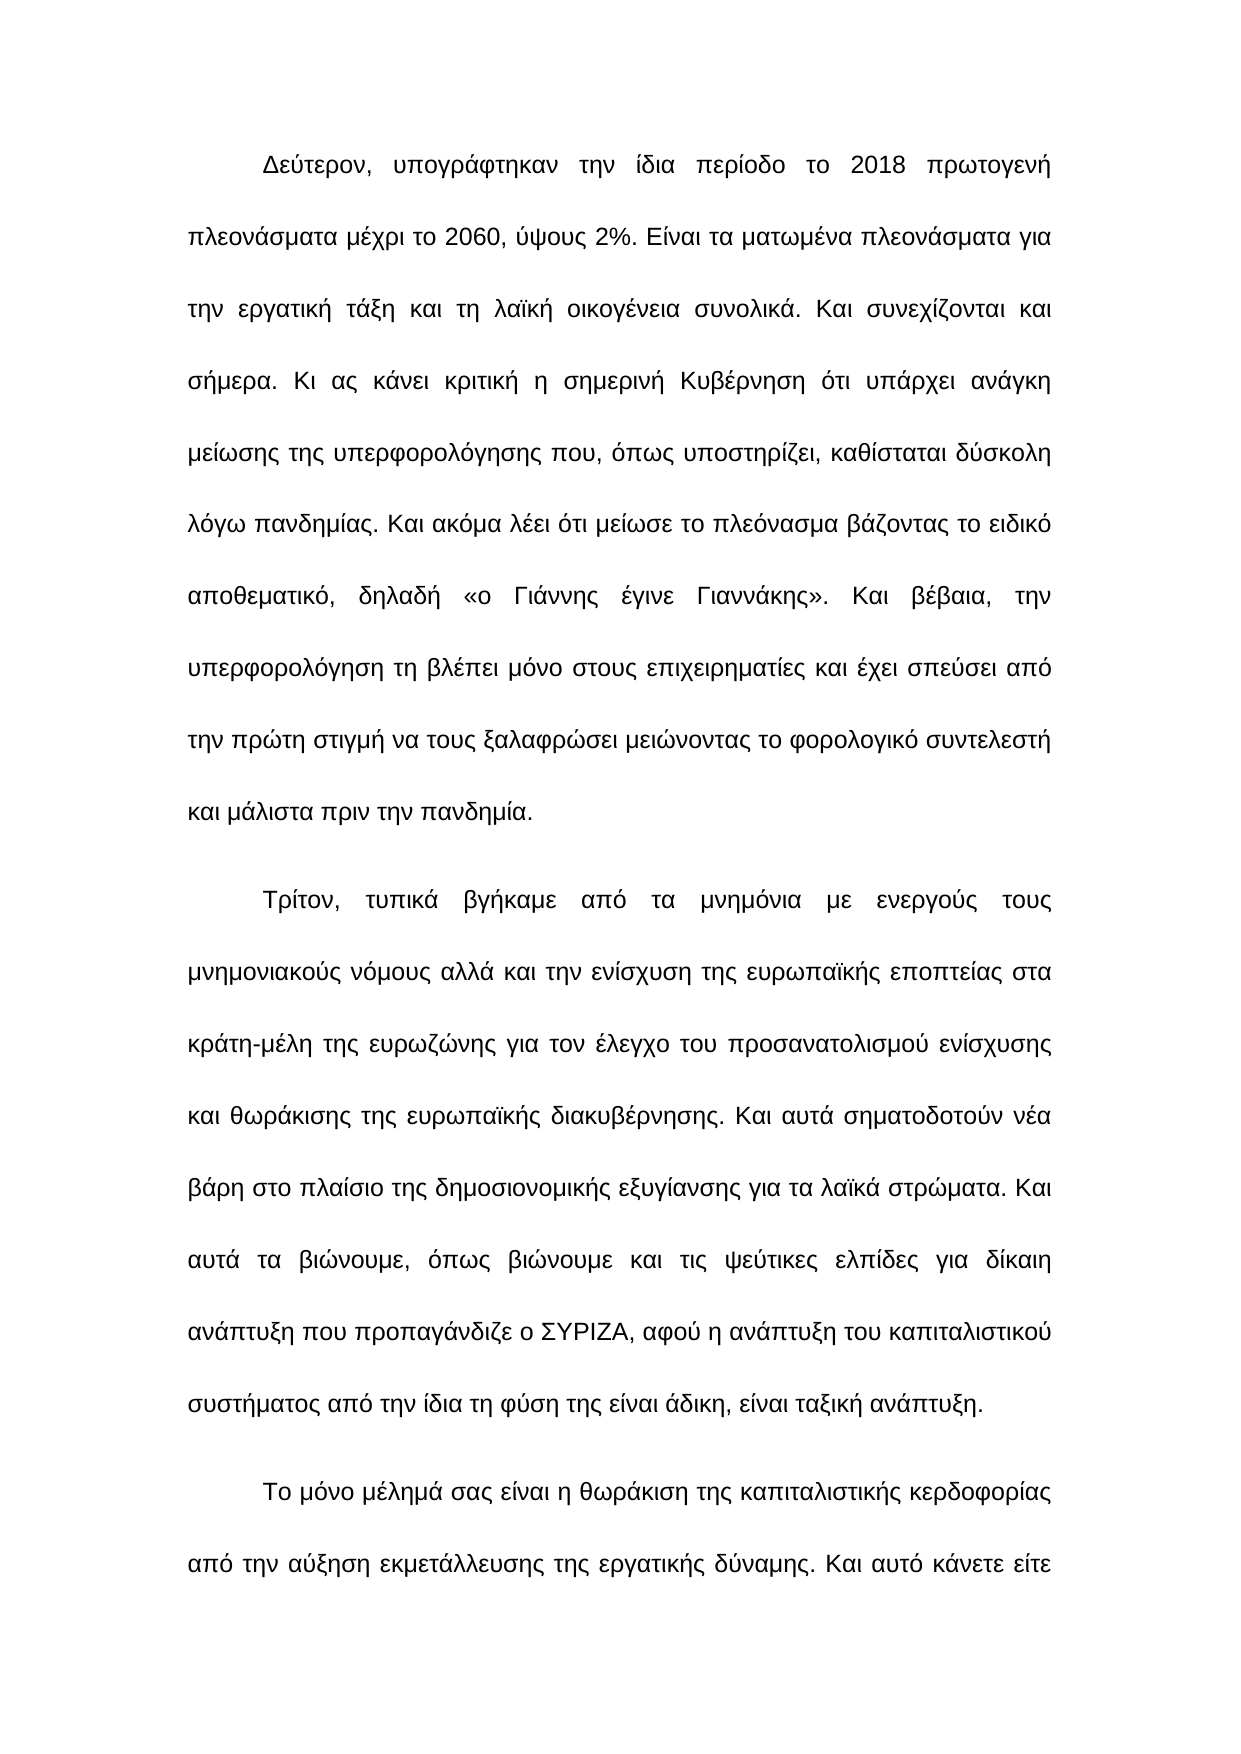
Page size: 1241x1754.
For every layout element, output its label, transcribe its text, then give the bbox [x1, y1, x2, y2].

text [187, 1477, 1053, 1578]
text Τρίτον, τυπικά βγήκαμε από τα μνημόνια με ενεργούς τους μνημονιακούς νόμους αλλά και την ενίσχυση της ευρωπαϊκής εποπτείας στα κράτη-μέλη της ευρωζώνης για τον έλεγχο του προσανατολισμού ενίσχυσης και θωράκισης της ευρωπαϊκής διακυβέρνησης. Και αυτά σηματοδοτούν νέα βάρη στο πλαίσιο της δημοσιονομικής εξυγίανσης για τα λαϊκά στρώματα. Και αυτά τα βιώνουμε, όπως βιώνουμε και τις ψεύτικες ελπίδες για δίκαιη ανάπτυξη που προπαγάνδιζε ο ΣΥΡΙΖΑ, αφού η ανάπτυξη του καπιταλιστικού συστήματος από την ίδια τη φύση της είναι άδικη, είναι ταξική ανάπτυξη. [187, 885, 1053, 1417]
text Δεύτερον, υπογράφτηκαν την ίδια περίοδο το 2018 πρωτογενή πλεονάσματα μέχρι το 2060, ύψους 2%. Είναι τα ματωμένα πλεονάσματα για την εργατική τάξη και τη λαϊκή οικογένεια συνολικά. Και συνεχίζονται και σήμερα. Κι ας κάνει κριτική η σημερινή Κυβέρνηση ότι υπάρχει ανάγκη μείωσης της υπερφορολόγησης που, όπως υποστηρίζει, καθίσταται δύσκολη λόγω πανδημίας. Και ακόμα λέει ότι μείωσε το πλεόνασμα βάζοντας το ειδικό αποθεματικό, δηλαδή «ο Γιάννης έγινε Γιαννάκης». Και βέβαια, την υπερφορολόγηση τη βλέπει μόνο στους επιχειρηματίες και έχει σπεύσει από την πρώτη στιγμή να τους ξαλαφρώσει μειώνοντας το φορολογικό συντελεστή και μάλιστα πριν την πανδημία. [187, 150, 1053, 826]
